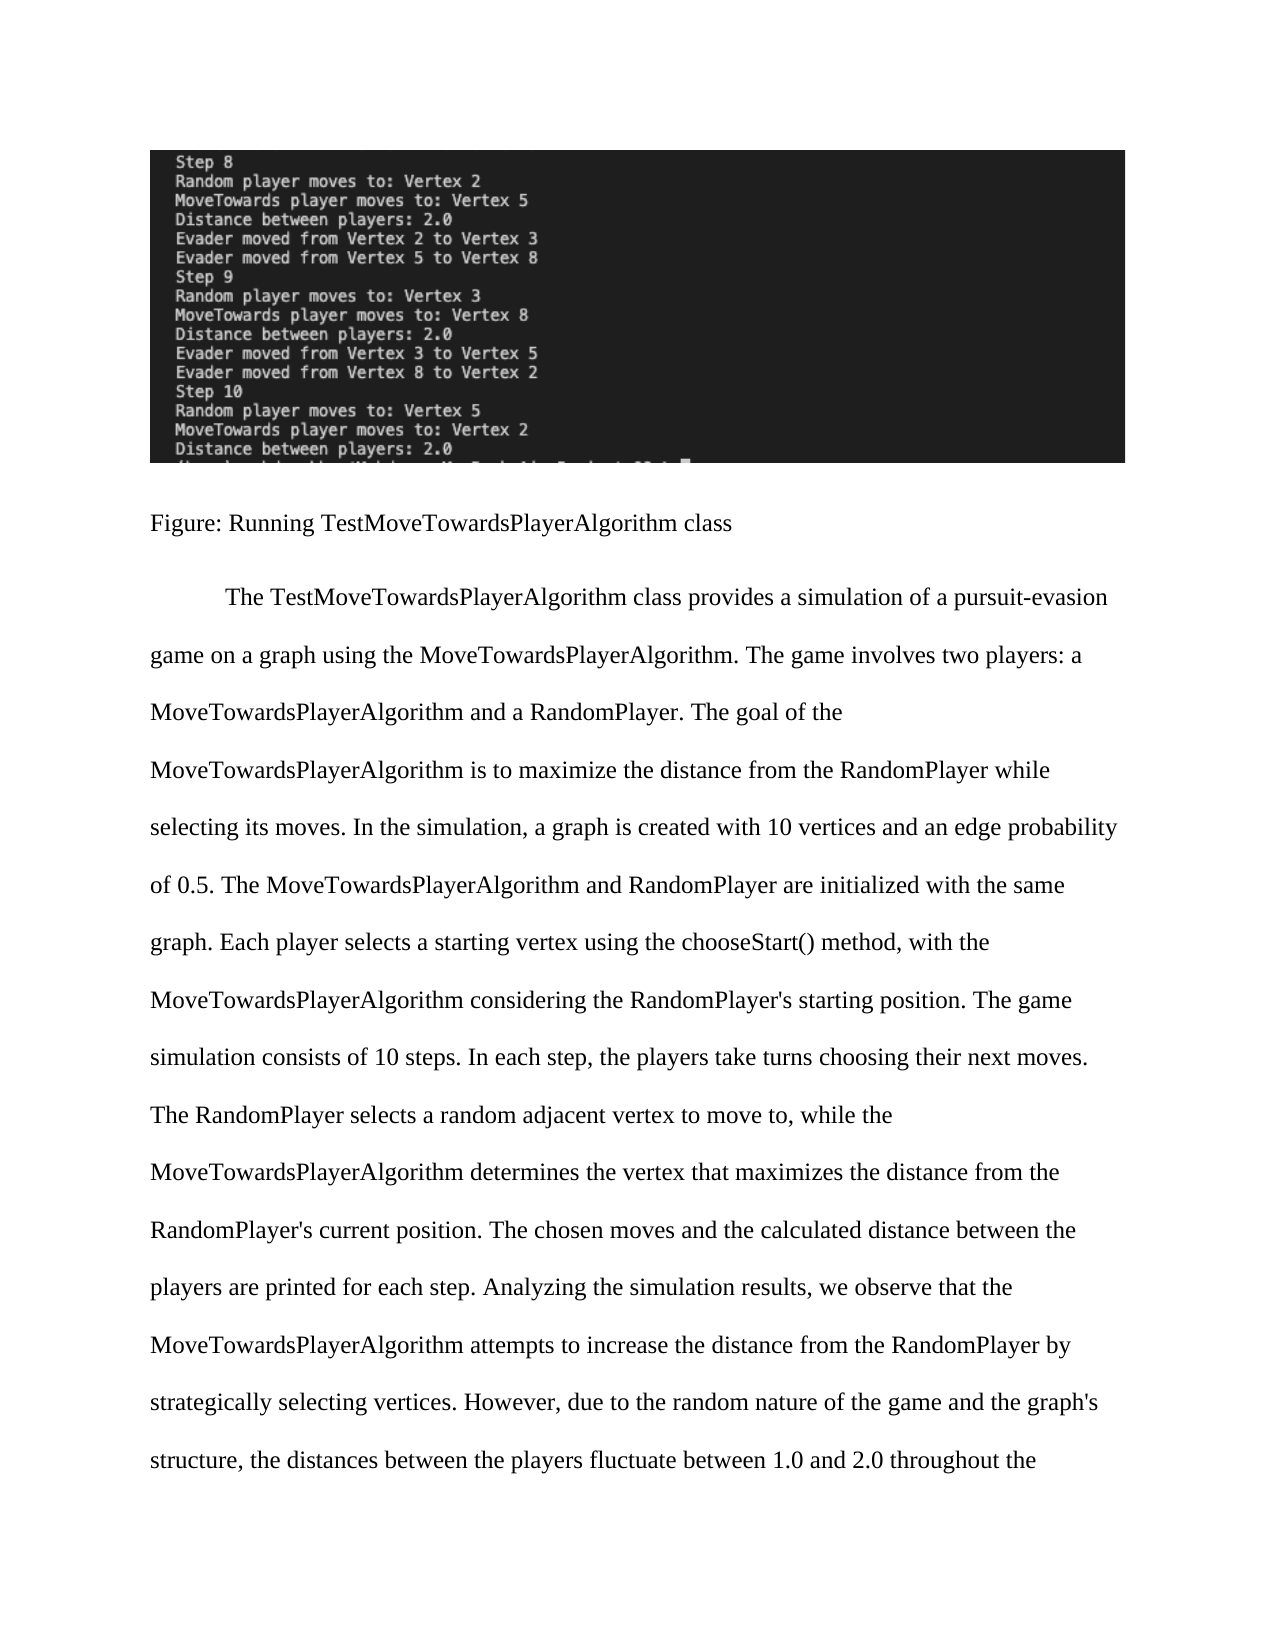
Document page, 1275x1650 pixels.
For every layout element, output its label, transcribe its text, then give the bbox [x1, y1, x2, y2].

picture [150, 150, 1125, 463]
text Figure: Running TestMoveTowardsPlayerAlgorithm class [150, 508, 1125, 537]
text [150, 582, 1125, 1474]
